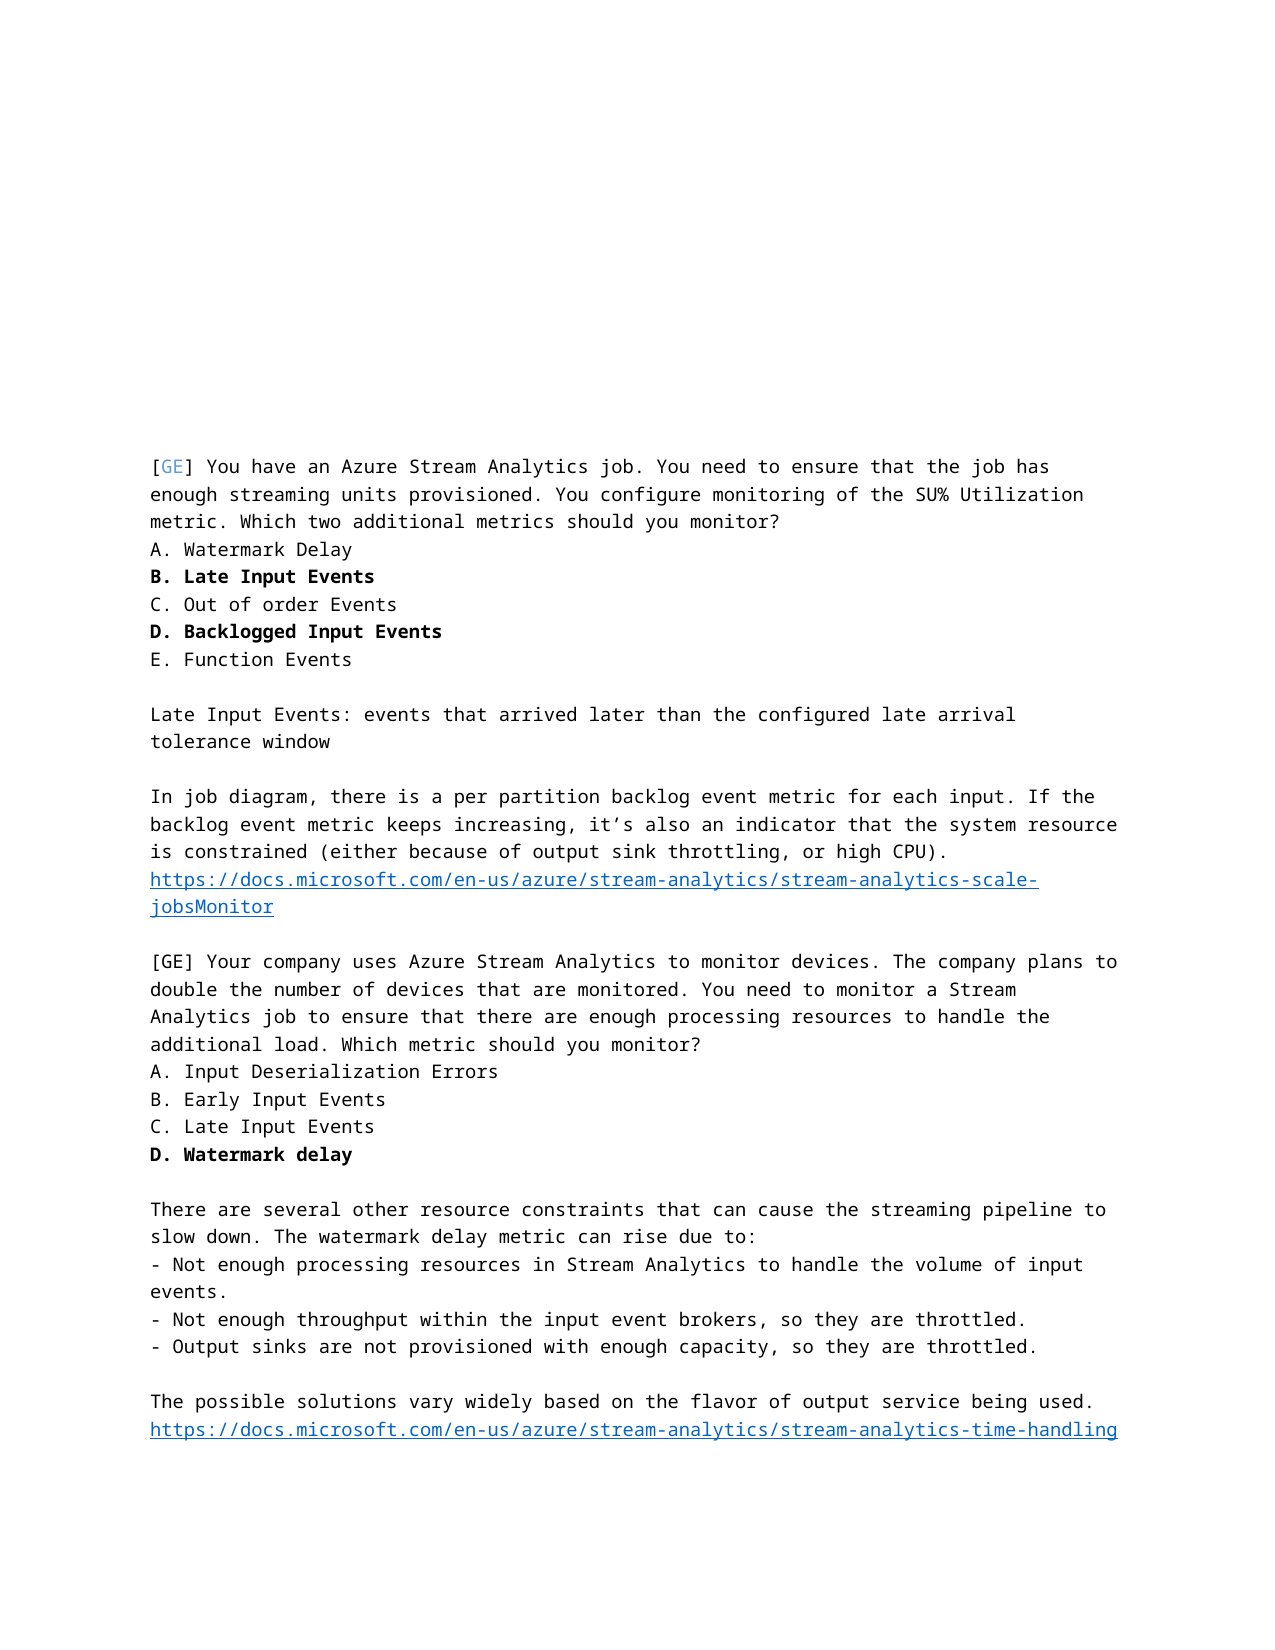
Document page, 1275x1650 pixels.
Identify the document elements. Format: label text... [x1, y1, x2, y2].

text D. Backlogged Input Events [150, 619, 1125, 644]
text A. Watermark Delay [150, 536, 1125, 562]
text Late Input Events: events that arrived later than the configured late arrival tolerance window [150, 701, 1125, 754]
text [GE] You have an Azure Stream Analytics job. You need to ensure that the job has enough streaming units provisioned. You configure monitoring of the SU% Utilization metric. Which two additional metrics should you monitor? [150, 454, 1125, 534]
text B. Early Input Events [150, 1086, 1125, 1112]
text C. Late Input Events [150, 1114, 1125, 1139]
text In job diagram, there is a per partition backlog event metric for each input. If the backlog event metric keeps increasing, it’s also an indicator that the system resource is constrained (either because of output sink throttling, or high CPU). [150, 784, 1125, 864]
text B. Late Input Events [150, 564, 1125, 589]
text E. Function Events [150, 646, 1125, 672]
text A. Input Deserialization Errors [150, 1059, 1125, 1084]
text - Not enough throughput within the input event brokers, so they are throttled. [150, 1306, 1125, 1332]
text C. Out of order Events [150, 591, 1125, 617]
text - Not enough processing resources in Stream Analytics to handle the volume of input events. [150, 1251, 1125, 1304]
text The possible solutions vary widely based on the flavor of output service being used. https://docs.microsoft.com/en-us/azure/stream-analytics/stream-analytics-time-handling [150, 1389, 1125, 1442]
text There are several other resource constraints that can cause the streaming pipeline to slow down. The watermark delay metric can rise due to: [150, 1196, 1125, 1249]
text D. Watermark delay [150, 1141, 1125, 1167]
text [GE] Your company uses Azure Stream Analytics to monitor devices. The company plans to double the number of devices that are monitored. You need to monitor a Stream Analytics job to ensure that there are enough processing resources to handle the additional load. Which metric should you monitor? [150, 949, 1125, 1057]
text https://docs.microsoft.com/en-us/azure/stream-analytics/stream-analytics-scale-jobsMonitor [150, 866, 1125, 919]
text - Output sinks are not provisioned with enough capacity, so they are throttled. [150, 1334, 1125, 1359]
